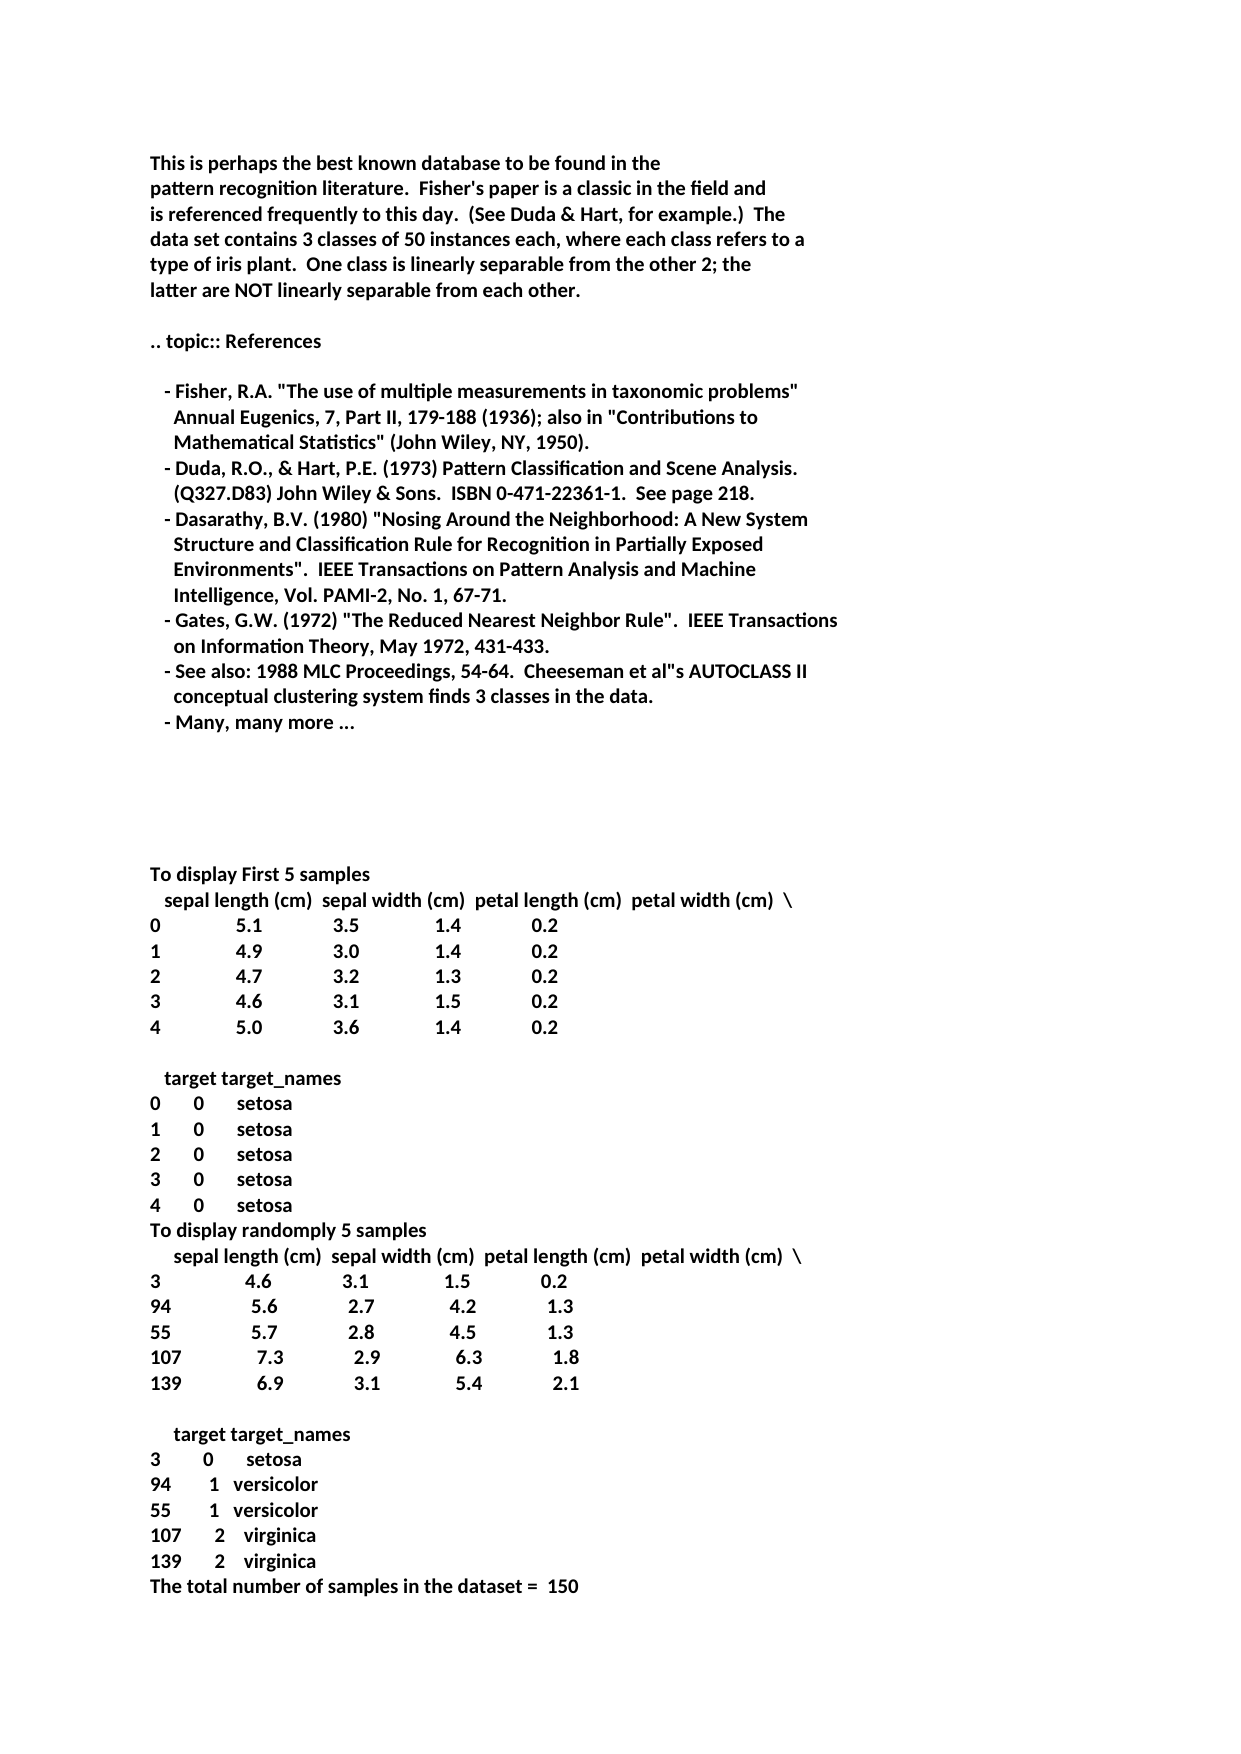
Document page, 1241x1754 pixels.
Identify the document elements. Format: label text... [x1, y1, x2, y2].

text target target_names [150, 1065, 1090, 1090]
text 3 4.6 3.1 1.5 0.2 [150, 1268, 1090, 1294]
text sepal length (cm) sepal width (cm) petal length (cm) petal width (cm) \ [150, 1243, 1090, 1268]
text is referenced frequently to this day. (See Duda & Hart, for example.) The [150, 201, 1090, 226]
text 107 7.3 2.9 6.3 1.8 [150, 1344, 1090, 1370]
text pattern recognition literature. Fisher's paper is a classic in the field and [150, 175, 1090, 201]
text 3 0 setosa [150, 1446, 1090, 1472]
text 55 1 versicolor [150, 1497, 1090, 1522]
text 4 0 setosa [150, 1192, 1090, 1217]
text type of iris plant. One class is linearly separable from the other 2; the [150, 252, 1090, 277]
text (Q327.D83) John Wiley & Sons. ISBN 0-471-22361-1. See page 218. [150, 480, 1090, 506]
text on Information Theory, May 1972, 431-433. [150, 633, 1090, 658]
text 1 4.9 3.0 1.4 0.2 [150, 938, 1090, 963]
text data set contains 3 classes of 50 instances each, where each class refers to a [150, 226, 1090, 252]
text 2 4.7 3.2 1.3 0.2 [150, 963, 1090, 989]
text target target_names [150, 1421, 1090, 1446]
text Structure and Classification Rule for Recognition in Partially Exposed [150, 531, 1090, 557]
text 94 5.6 2.7 4.2 1.3 [150, 1294, 1090, 1319]
text conceptual clustering system finds 3 classes in the data. [150, 684, 1090, 709]
text - See also: 1988 MLC Proceedings, 54-64. Cheeseman et al"s AUTOCLASS II [150, 658, 1090, 684]
text 139 6.9 3.1 5.4 2.1 [150, 1370, 1090, 1395]
text Intelligence, Vol. PAMI-2, No. 1, 67-71. [150, 582, 1090, 607]
text 0 0 setosa [150, 1090, 1090, 1116]
text sepal length (cm) sepal width (cm) petal length (cm) petal width (cm) \ [150, 887, 1090, 912]
text - Fisher, R.A. "The use of multiple measurements in taxonomic problems" [150, 379, 1090, 404]
text 0 5.1 3.5 1.4 0.2 [150, 912, 1090, 938]
text 139 2 virginica [150, 1548, 1090, 1573]
text - Duda, R.O., & Hart, P.E. (1973) Pattern Classification and Scene Analysis. [150, 455, 1090, 480]
text - Dasarathy, B.V. (1980) "Nosing Around the Neighborhood: A New System [150, 506, 1090, 531]
text - Many, many more ... [150, 709, 1090, 734]
text 107 2 virginica [150, 1522, 1090, 1548]
text - Gates, G.W. (1972) "The Reduced Nearest Neighbor Rule". IEEE Transactions [150, 607, 1090, 633]
text 1 0 setosa [150, 1116, 1090, 1141]
text To display randomply 5 samples [150, 1217, 1090, 1243]
text Mathematical Statistics" (John Wiley, NY, 1950). [150, 429, 1090, 455]
text To display First 5 samples [150, 862, 1090, 887]
text 2 0 setosa [150, 1141, 1090, 1167]
text Environments". IEEE Transactions on Pattern Analysis and Machine [150, 557, 1090, 582]
text The total number of samples in the dataset = 150 [150, 1573, 1090, 1599]
text latter are NOT linearly separable from each other. [150, 277, 1090, 302]
text 55 5.7 2.8 4.5 1.3 [150, 1319, 1090, 1344]
text Annual Eugenics, 7, Part II, 179-188 (1936); also in "Contributions to [150, 404, 1090, 429]
text This is perhaps the best known database to be found in the [150, 150, 1090, 175]
text 3 0 setosa [150, 1167, 1090, 1192]
text 4 5.0 3.6 1.4 0.2 [150, 1014, 1090, 1039]
text 3 4.6 3.1 1.5 0.2 [150, 989, 1090, 1014]
text 94 1 versicolor [150, 1472, 1090, 1497]
text .. topic:: References [150, 328, 1090, 353]
